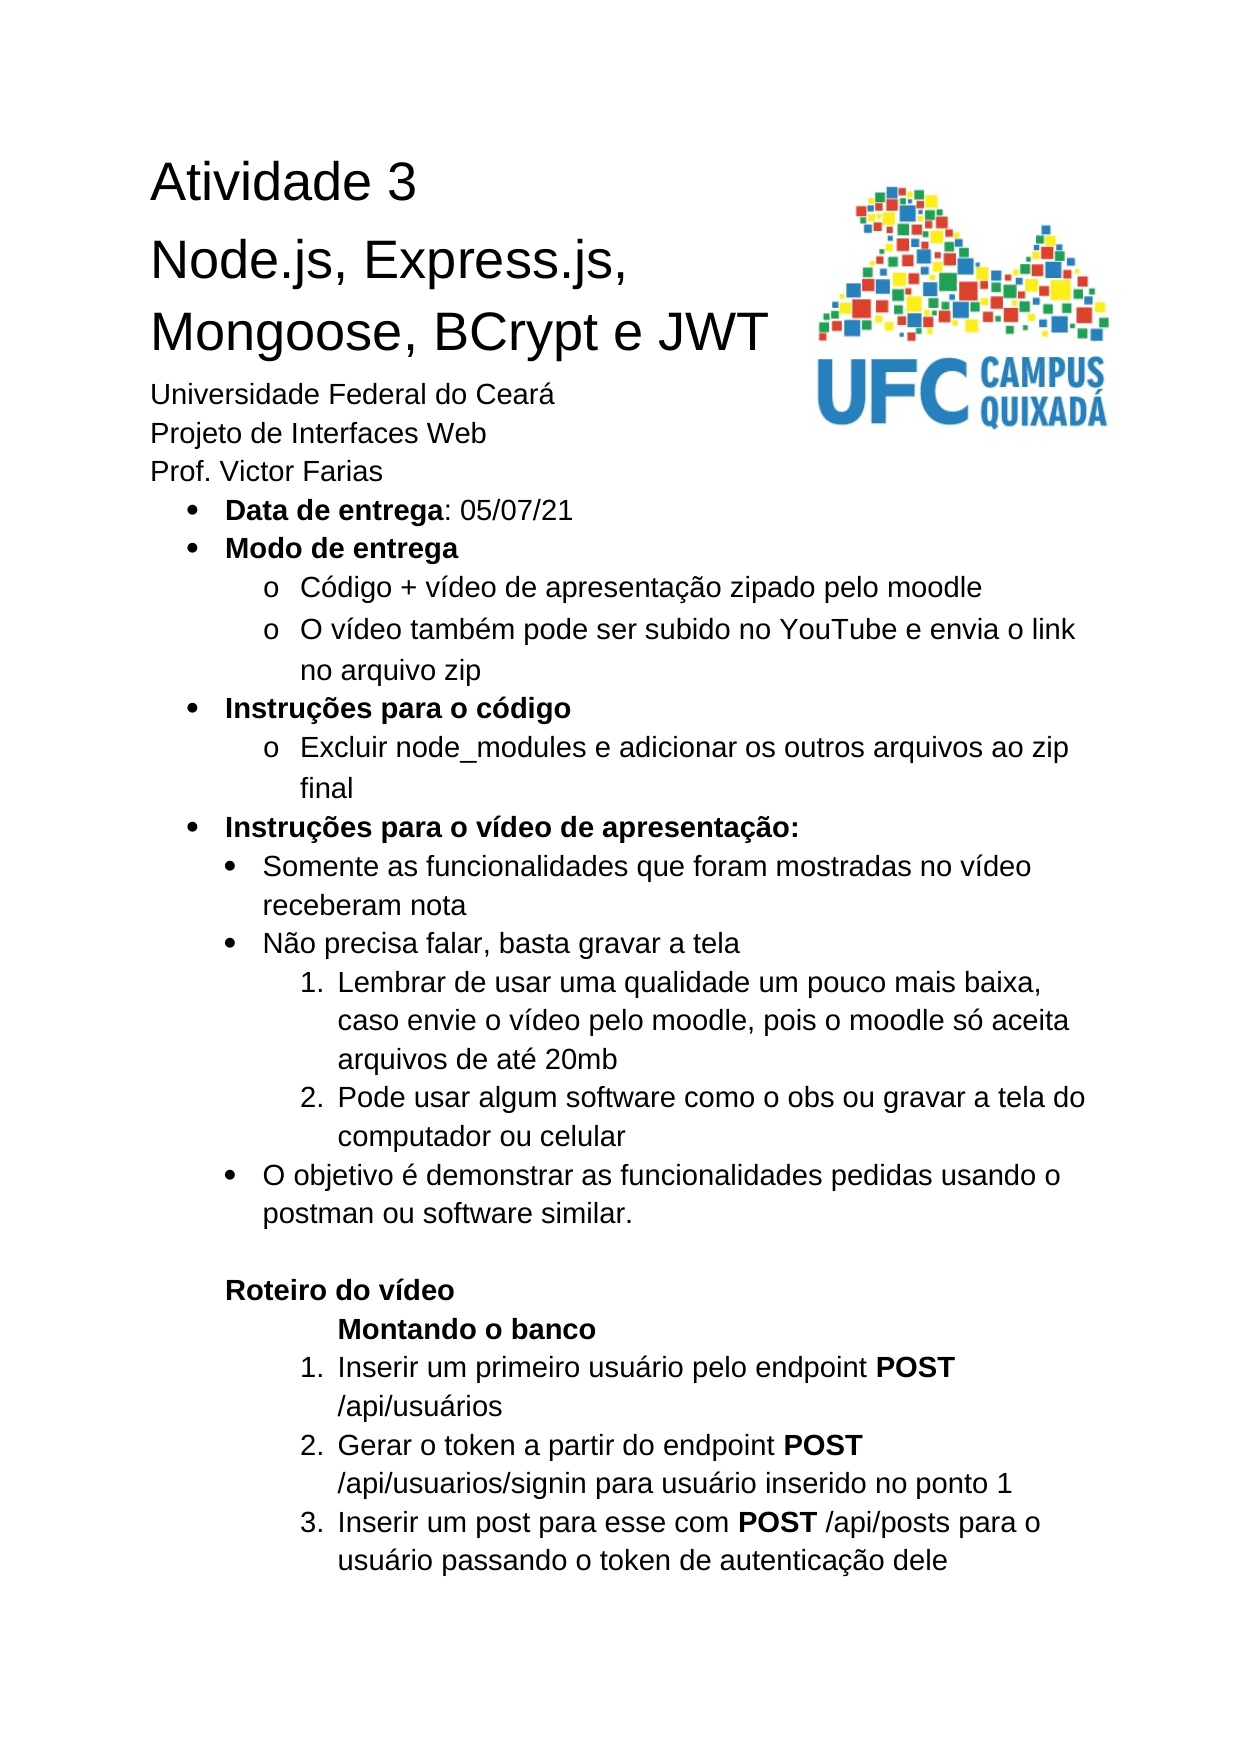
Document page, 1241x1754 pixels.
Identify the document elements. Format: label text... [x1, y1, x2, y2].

list Inserir um primeiro usuário pelo endpoint POST /api/usuários [300, 1350, 1090, 1422]
list Lembrar de usar uma qualidade um pouco mais baixa, caso envie o vídeo pelo moodle, pois o moodle só aceita arquivos de até 20mb [300, 965, 1090, 1075]
list Instruções para o código [187, 692, 1090, 725]
list Gerar o token a partir do endpoint POST /api/usuarios/signin para usuário inserido no ponto 1 [300, 1427, 1090, 1499]
list Modo de entrega [187, 532, 1090, 565]
text Projeto de Interfaces Web [150, 416, 796, 449]
title Atividade 3 [150, 150, 1090, 212]
list Data de entrega: 05/07/21 [187, 493, 1090, 527]
text Universidade Federal do Ceará [150, 377, 796, 411]
list Inserir um post para esse com POST /api/posts para o usuário passando o token de autenticação dele [300, 1504, 1090, 1577]
title Node.js, Express.js, Mongoose, BCrypt e JWT [150, 228, 796, 362]
list Montando o banco [337, 1312, 1090, 1345]
list Excluir node_modules e adicionar os outros arquivos ao zip final [262, 730, 1090, 805]
picture [796, 168, 1131, 449]
text Prof. Victor Farias [150, 454, 1090, 488]
list Código + vídeo de apresentação zipado pelo moodle [262, 570, 1090, 606]
list Pode usar algum software como o obs ou gravar a tela do computador ou celular [300, 1080, 1090, 1152]
list Instruções para o vídeo de apresentação: [187, 810, 1090, 844]
list Somente as funcionalidades que foram mostradas no vídeo receberam nota [225, 849, 1090, 921]
list O vídeo também pode ser subido no YouTube e envia o link no arquivo zip [262, 612, 1090, 687]
list O objetivo é demonstrar as funcionalidades pedidas usando o postman ou software similar. [225, 1157, 1090, 1230]
list Não precisa falar, basta gravar a tela [225, 926, 1090, 960]
text Roteiro do vídeo [225, 1273, 1090, 1307]
